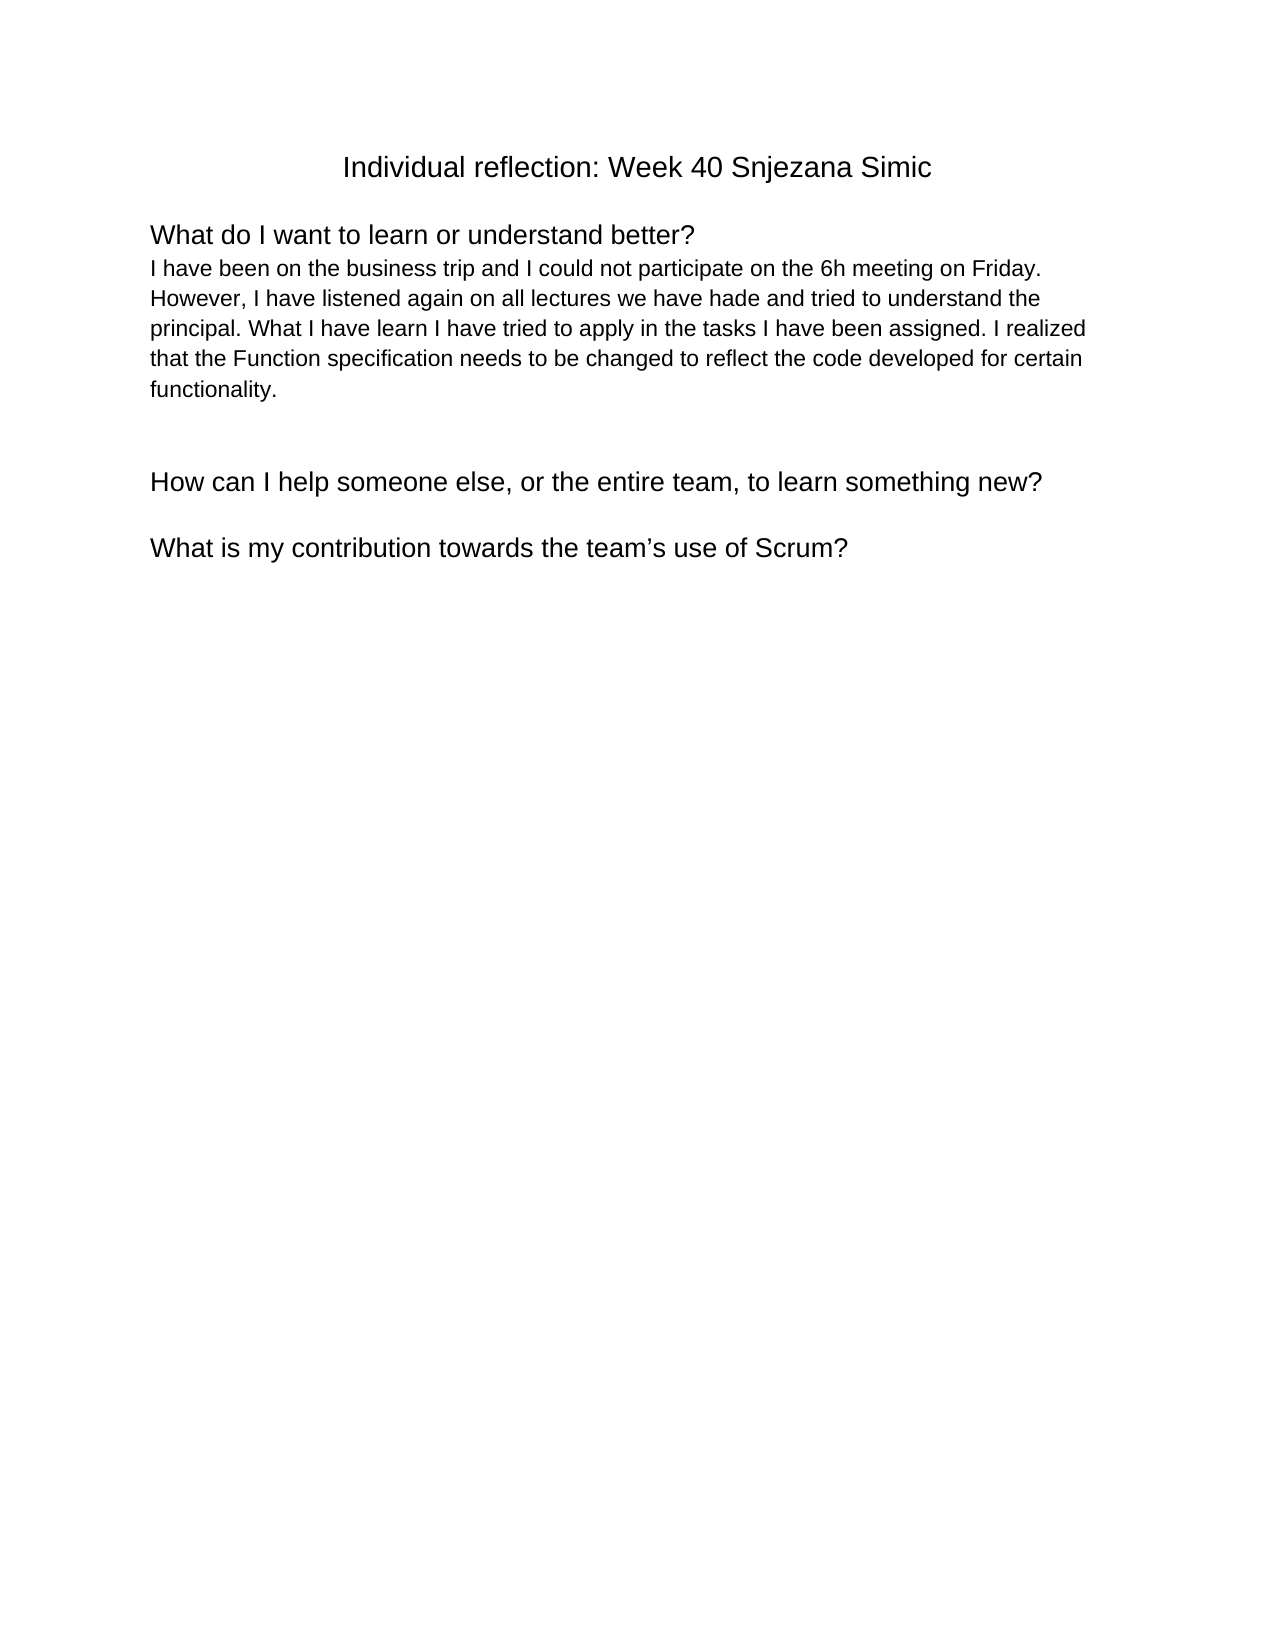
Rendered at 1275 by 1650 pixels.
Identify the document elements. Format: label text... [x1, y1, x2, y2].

text What do I want to learn or understand better? [150, 219, 1125, 250]
text I have been on the business trip and I could not participate on the 6h meeting on Friday. However, I have listened again on all lectures we have hade and tried to understand the principal. What I have learn I have tried to apply in the tasks I have been assigned. I realized that the Function specification needs to be changed to reflect the code developed for certain functionality. [150, 255, 1125, 402]
text What is my contribution towards the team’s use of Scrum? [150, 532, 1125, 563]
text Individual reflection: Week 40 Snjezana Simic [150, 150, 1125, 183]
text How can I help someone else, or the entire team, to learn something new? [150, 466, 1125, 497]
